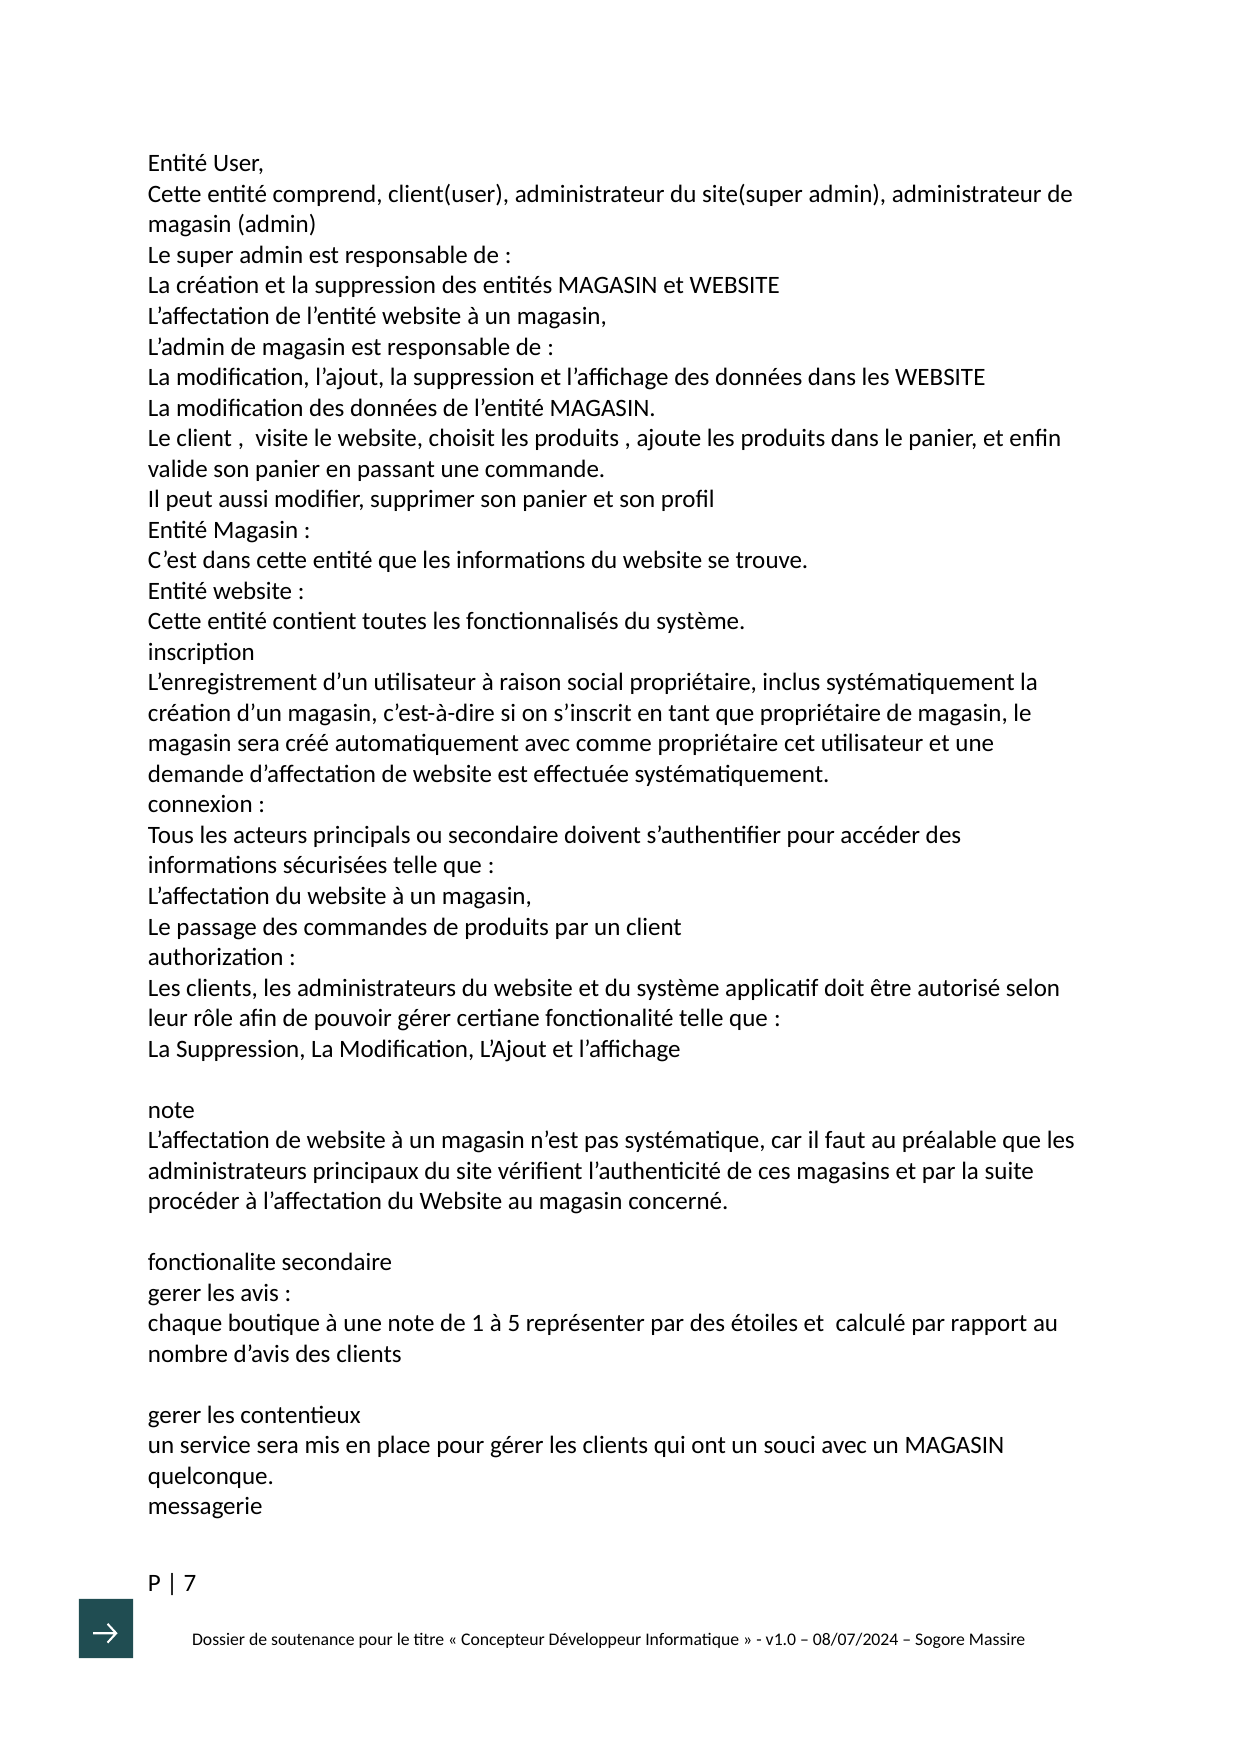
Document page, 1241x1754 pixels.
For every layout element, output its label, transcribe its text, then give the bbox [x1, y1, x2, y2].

text L’admin de magasin est responsable de : [148, 331, 1093, 361]
text La modification des données de l’entité MAGASIN. [148, 392, 1093, 422]
text gerer les avis : [148, 1277, 1093, 1307]
subtitle fonctionalite secondaire [148, 1246, 1093, 1277]
text L’enregistrement d’un utilisateur à raison social propriétaire, inclus systématiquement la création d’un magasin, c’est-à-dire si on s’inscrit en tant que propriétaire de magasin, le magasin sera créé automatiquement avec comme propriétaire cet utilisateur et une demande d’affectation de website est effectuée systématiquement. [148, 666, 1093, 788]
text connexion : [148, 788, 1093, 819]
text Le passage des commandes de produits par un client [148, 911, 1093, 941]
text note [148, 1094, 1093, 1124]
text Entité User, [148, 148, 1093, 178]
text Il peut aussi modifier, supprimer son panier et son profil [148, 483, 1093, 514]
text Cette entité comprend, client(user), administrateur du site(super admin), administrateur de magasin (admin) [148, 178, 1093, 239]
text L’affectation de l’entité website à un magasin, [148, 300, 1093, 331]
text Entité website : [148, 575, 1093, 605]
text L’affectation de website à un magasin n’est pas systématique, car il faut au préalable que les administrateurs principaux du site vérifient l’authenticité de ces magasins et par la suite procéder à l’affectation du Website au magasin concerné. [148, 1124, 1093, 1216]
text L’affectation du website à un magasin, [148, 880, 1093, 911]
text Entité Magasin : [148, 514, 1093, 544]
text un service sera mis en place pour gérer les clients qui ont un souci avec un MAGASIN quelconque. [148, 1429, 1093, 1491]
text messagerie [148, 1491, 1093, 1521]
text C’est dans cette entité que les informations du website se trouve. [148, 544, 1093, 575]
text Cette entité contient toutes les fonctionnalisés du système. [148, 605, 1093, 636]
text chaque boutique à une note de 1 à 5 représenter par des étoiles et calculé par rapport au nombre d’avis des clients [148, 1307, 1093, 1368]
text Les clients, les administrateurs du website et du système applicatif doit être autorisé selon leur rôle afin de pouvoir gérer certiane fonctionalité telle que : [148, 972, 1093, 1033]
text authorization : [148, 941, 1093, 972]
text La création et la suppression des entités MAGASIN et WEBSITE [148, 270, 1093, 300]
text inscription [148, 636, 1093, 666]
text Le super admin est responsable de : [148, 239, 1093, 270]
text La modification, l’ajout, la suppression et l’affichage des données dans les WEBSITE [148, 361, 1093, 392]
text Tous les acteurs principals ou secondaire doivent s’authentifier pour accéder des informations sécurisées telle que : [148, 819, 1093, 880]
text Le client , visite le website, choisit les produits , ajoute les produits dans le panier, et enfin valide son panier en passant une commande. [148, 422, 1093, 483]
text La Suppression, La Modification, L’Ajout et l’affichage [148, 1033, 1093, 1063]
text gerer les contentieux [148, 1399, 1093, 1429]
